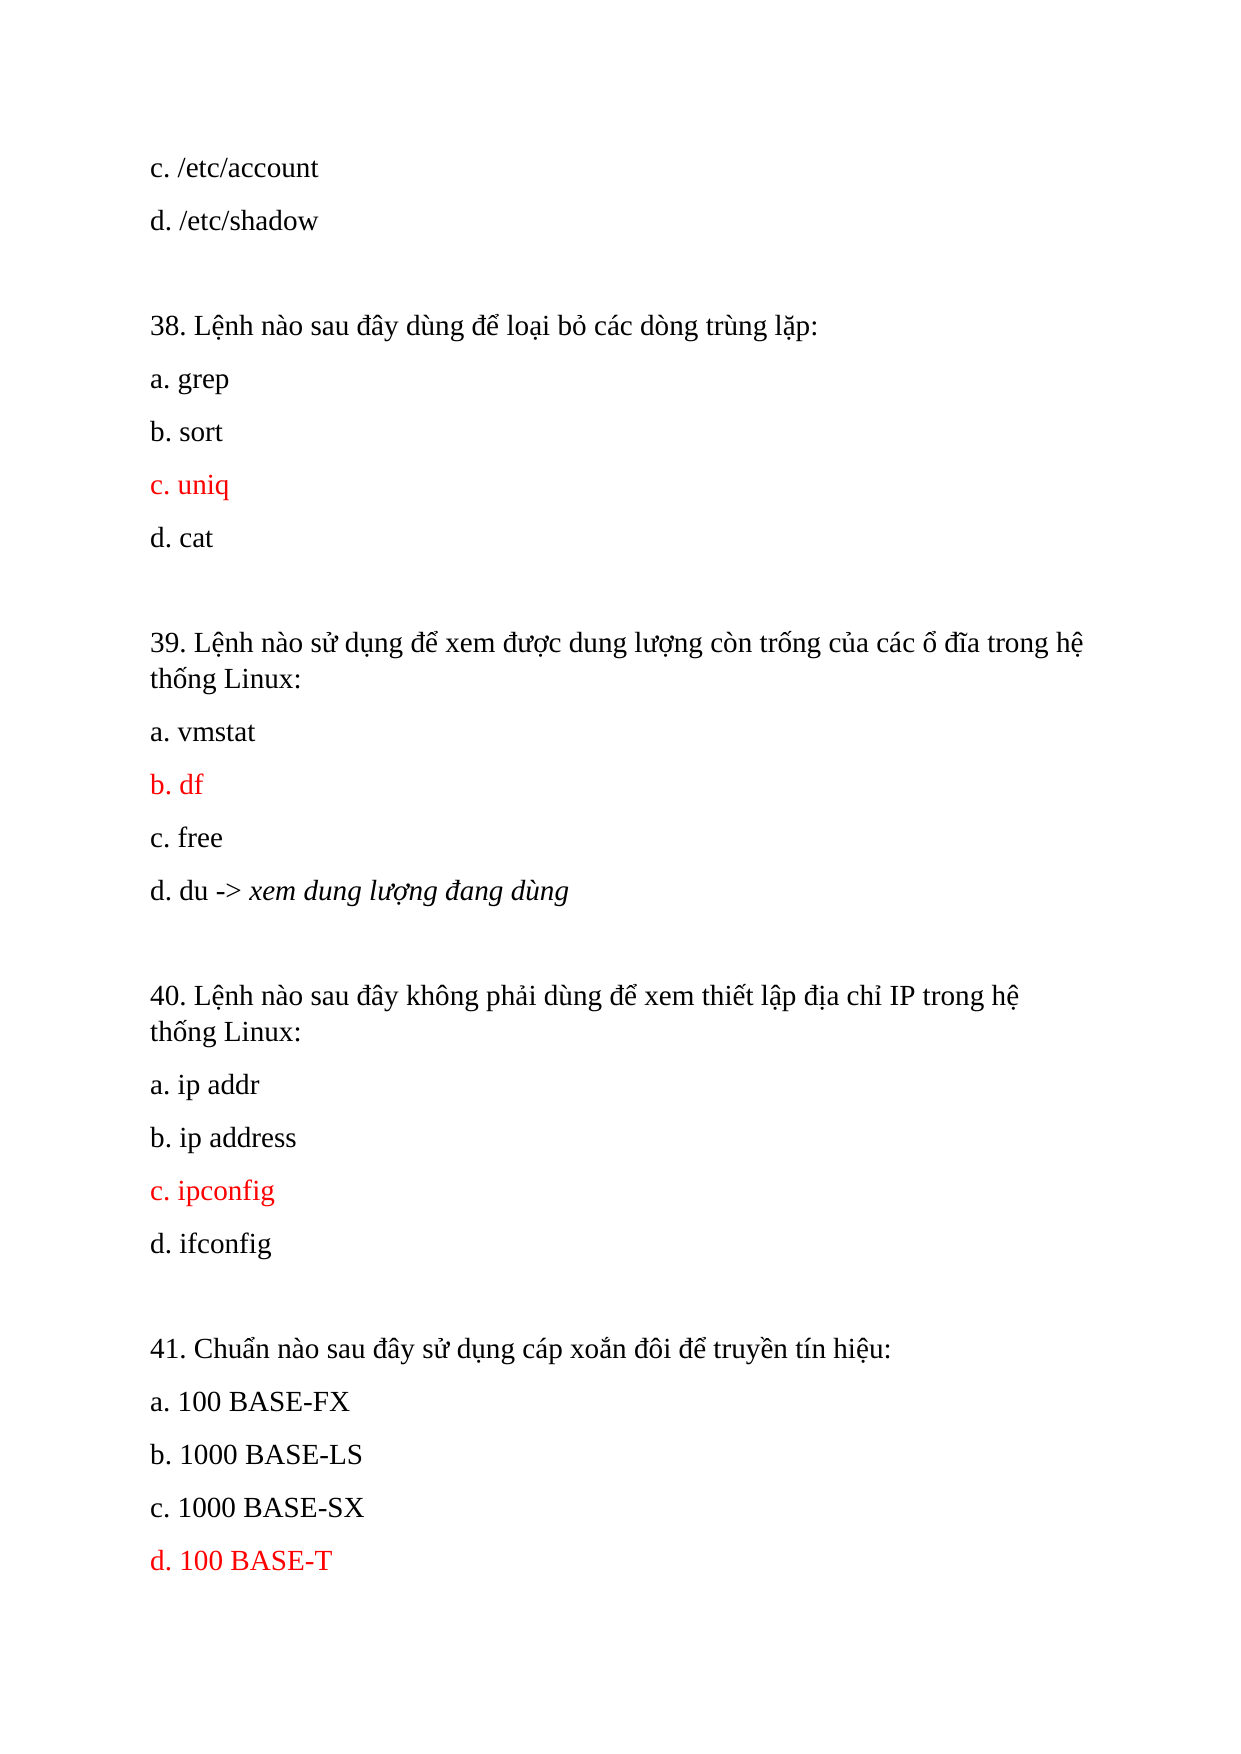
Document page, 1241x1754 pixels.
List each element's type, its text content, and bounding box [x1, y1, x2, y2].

text 38. Lệnh nào sau đây dùng để loại bỏ các dòng trùng lặp: [150, 308, 1090, 342]
text b. df [150, 767, 1090, 801]
text c. uniq [150, 467, 1090, 500]
text 40. Lệnh nào sau đây không phải dùng để xem thiết lập địa chỉ IP trong hệ thống Linux: [150, 978, 1090, 1048]
text d. ifconfig [150, 1226, 1090, 1259]
text a. vmstat [150, 714, 1090, 748]
text b. ip address [150, 1120, 1090, 1154]
text d. cat [150, 520, 1090, 553]
text c. 1000 BASE-SX [150, 1490, 1090, 1523]
text 41. Chuẩn nào sau đây sử dụng cáp xoắn đôi để truyền tín hiệu: [150, 1331, 1090, 1365]
text d. /etc/shadow [150, 203, 1090, 236]
text a. 100 BASE-FX [150, 1384, 1090, 1418]
text c. ipconfig [150, 1173, 1090, 1206]
text d. 100 BASE-T [150, 1543, 1090, 1576]
text c. /etc/account [150, 150, 1090, 183]
text a. grep [150, 361, 1090, 395]
text b. 1000 BASE-LS [150, 1437, 1090, 1471]
text b. sort [150, 414, 1090, 448]
text c. free [150, 820, 1090, 853]
text a. ip addr [150, 1067, 1090, 1101]
text 39. Lệnh nào sử dụng để xem được dung lượng còn trống của các ổ đĩa trong hệ thống Linux: [150, 625, 1090, 695]
text d. du -> xem dung lượng đang dùng [150, 873, 1090, 906]
